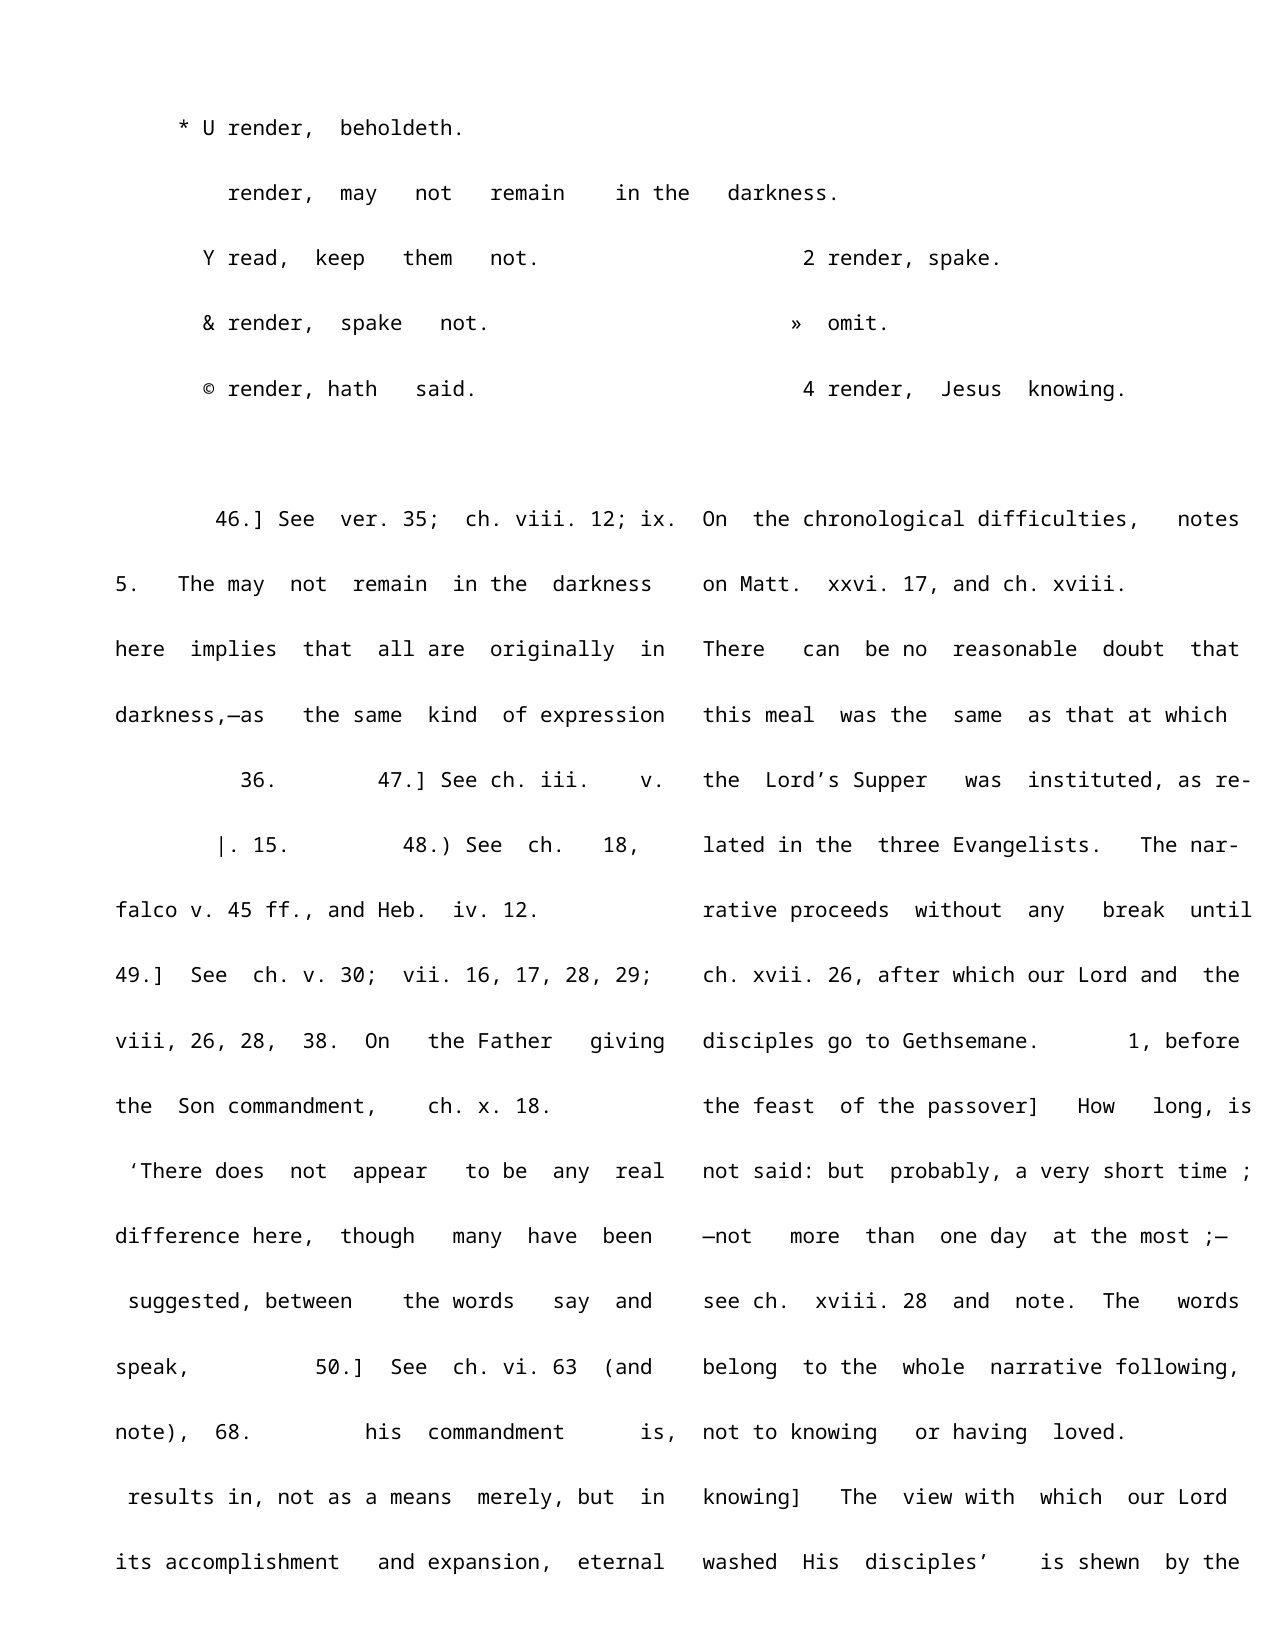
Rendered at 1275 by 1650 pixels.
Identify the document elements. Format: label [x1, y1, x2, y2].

text [15, 15, 1260, 1608]
